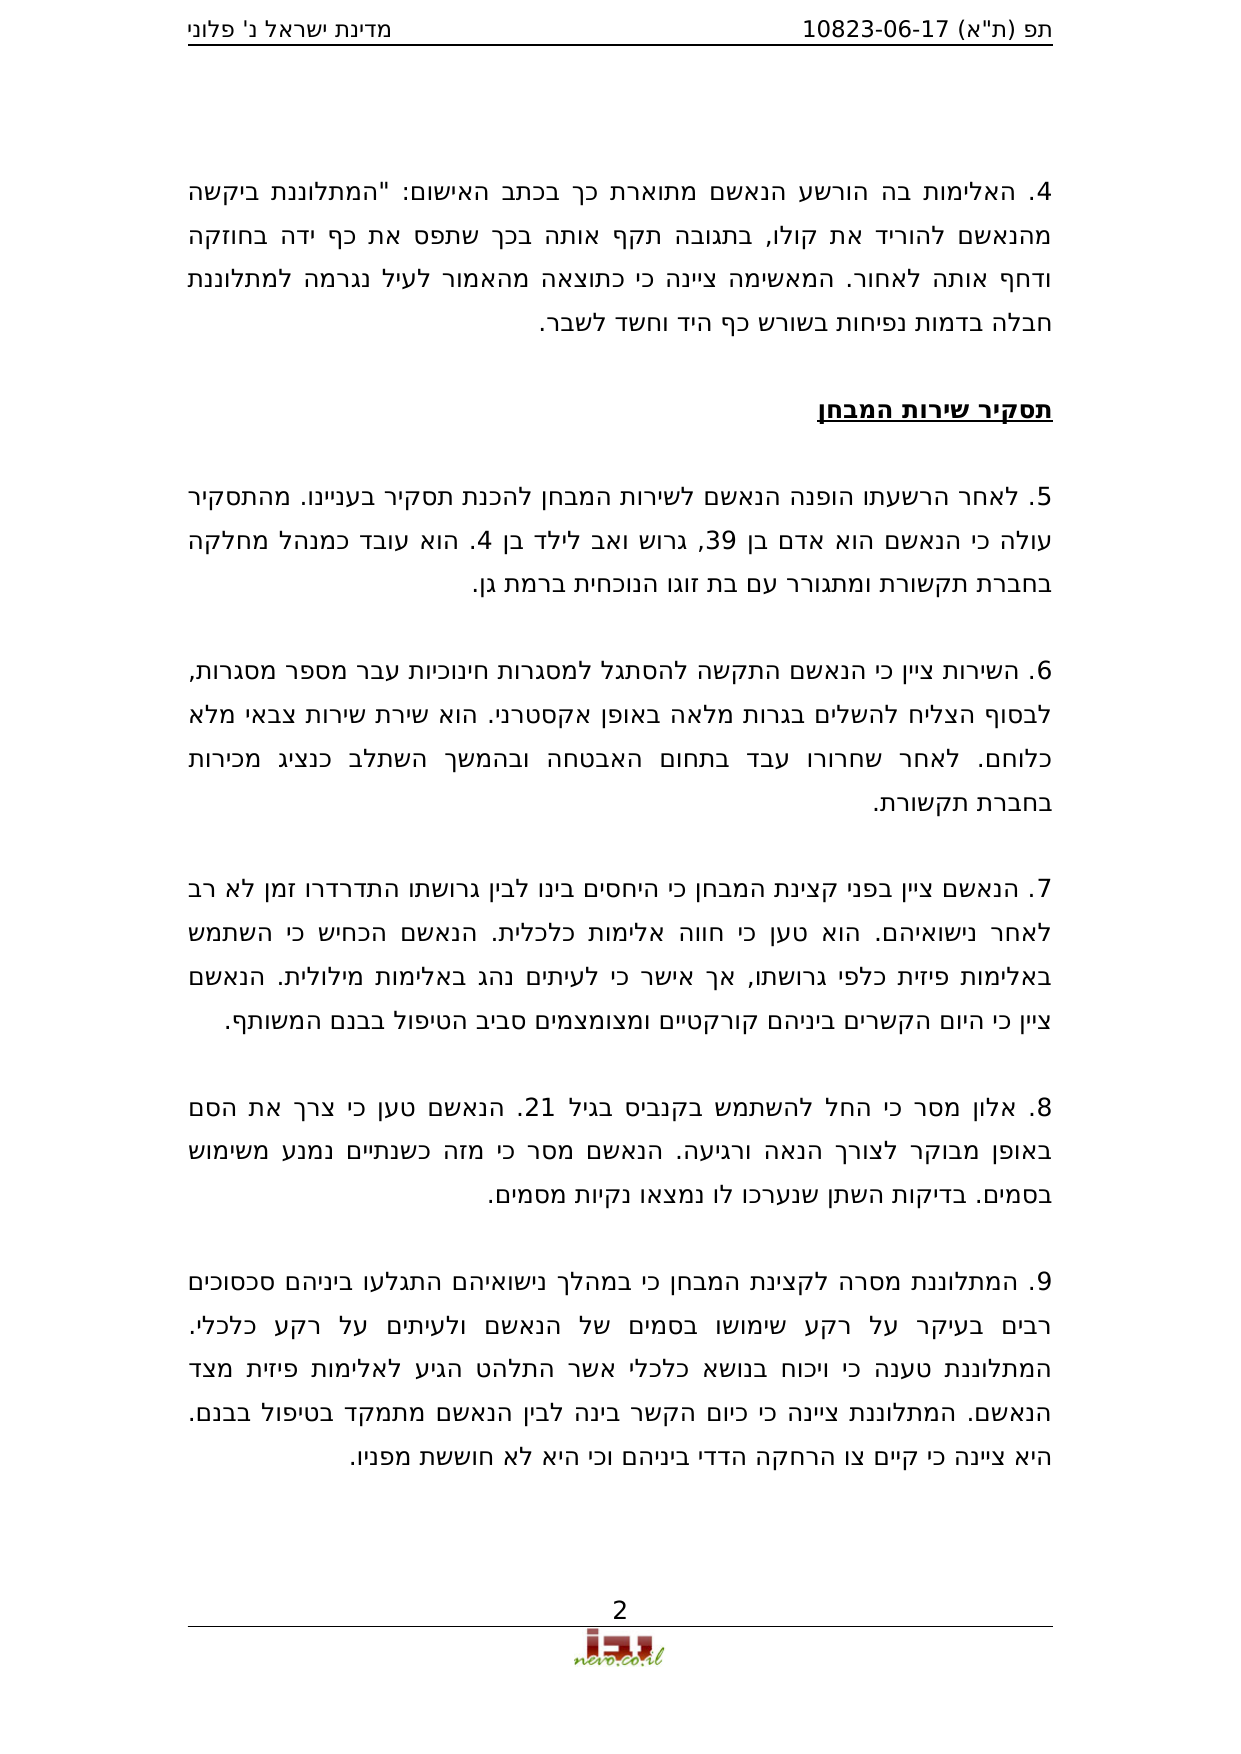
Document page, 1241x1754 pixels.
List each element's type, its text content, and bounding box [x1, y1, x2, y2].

text 9. המתלוננת מסרה לקצינת המבחן כי במהלך נישואיהם התגלעו ביניהם סכסוכים רבים בעיקר על רקע שימושו בסמים של הנאשם ולעיתים על רקע כלכלי. המתלוננת טענה כי ויכוח בנושא כלכלי אשר התלהט הגיע לאלימות פיזית מצד הנאשם. המתלוננת ציינה כי כיום הקשר בינה לבין הנאשם מתמקד בטיפול בבנם. היא ציינה כי קיים צו הרחקה הדדי ביניהם וכי היא לא חוששת מפניו. [187, 1267, 1053, 1471]
text 5. לאחר הרשעתו הופנה הנאשם לשירות המבחן להכנת תסקיר בעניינו. מהתסקיר עולה כי הנאשם הוא אדם בן 39, גרוש ואב לילד בן 4. הוא עובד כמנהל מחלקה בחברת תקשורת ומתגורר עם בת זוגו הנוכחית ברמת גן. [187, 482, 1053, 599]
text תסקיר שירות המבחן [187, 395, 1053, 424]
text 6. השירות ציין כי הנאשם התקשה להסתגל למסגרות חינוכיות עבר מספר מסגרות, לבסוף הצליח להשלים בגרות מלאה באופן אקסטרני. הוא שירת שירות צבאי מלא כלוחם. לאחר שחרורו עבד בתחום האבטחה ובהמשך השתלב כנציג מכירות בחברת תקשורת. [187, 657, 1053, 817]
picture [574, 1628, 666, 1667]
text 7. הנאשם ציין בפני קצינת המבחן כי היחסים בינו לבין גרושתו התדרדרו זמן לא רב לאחר נישואיהם. הוא טען כי חווה אלימות כלכלית. הנאשם הכחיש כי השתמש באלימות פיזית כלפי גרושתו, אך אישר כי לעיתים נהג באלימות מילולית. הנאשם ציין כי היום הקשרים ביניהם קורקטיים ומצומצמים סביב הטיפול בבנם המשותף. [187, 875, 1053, 1035]
text 4. האלימות בה הורשע הנאשם מתוארת כך בכתב האישום: "המתלוננת ביקשה מהנאשם להוריד את קולו, בתגובה תקף אותה בכך שתפס את כף ידה בחוזקה ודחף אותה לאחור. המאשימה ציינה כי כתוצאה מהאמור לעיל נגרמה למתלוננת חבלה בדמות נפיחות בשורש כף היד וחשד לשבר. [187, 177, 1053, 338]
text 8. אלון מסר כי החל להשתמש בקנביס בגיל 21. הנאשם טען כי צרך את הסם באופן מבוקר לצורך הנאה ורגיעה. הנאשם מסר כי מזה כשנתיים נמנע משימוש בסמים. בדיקות השתן שנערכו לו נמצאו נקיות מסמים. [187, 1093, 1053, 1209]
